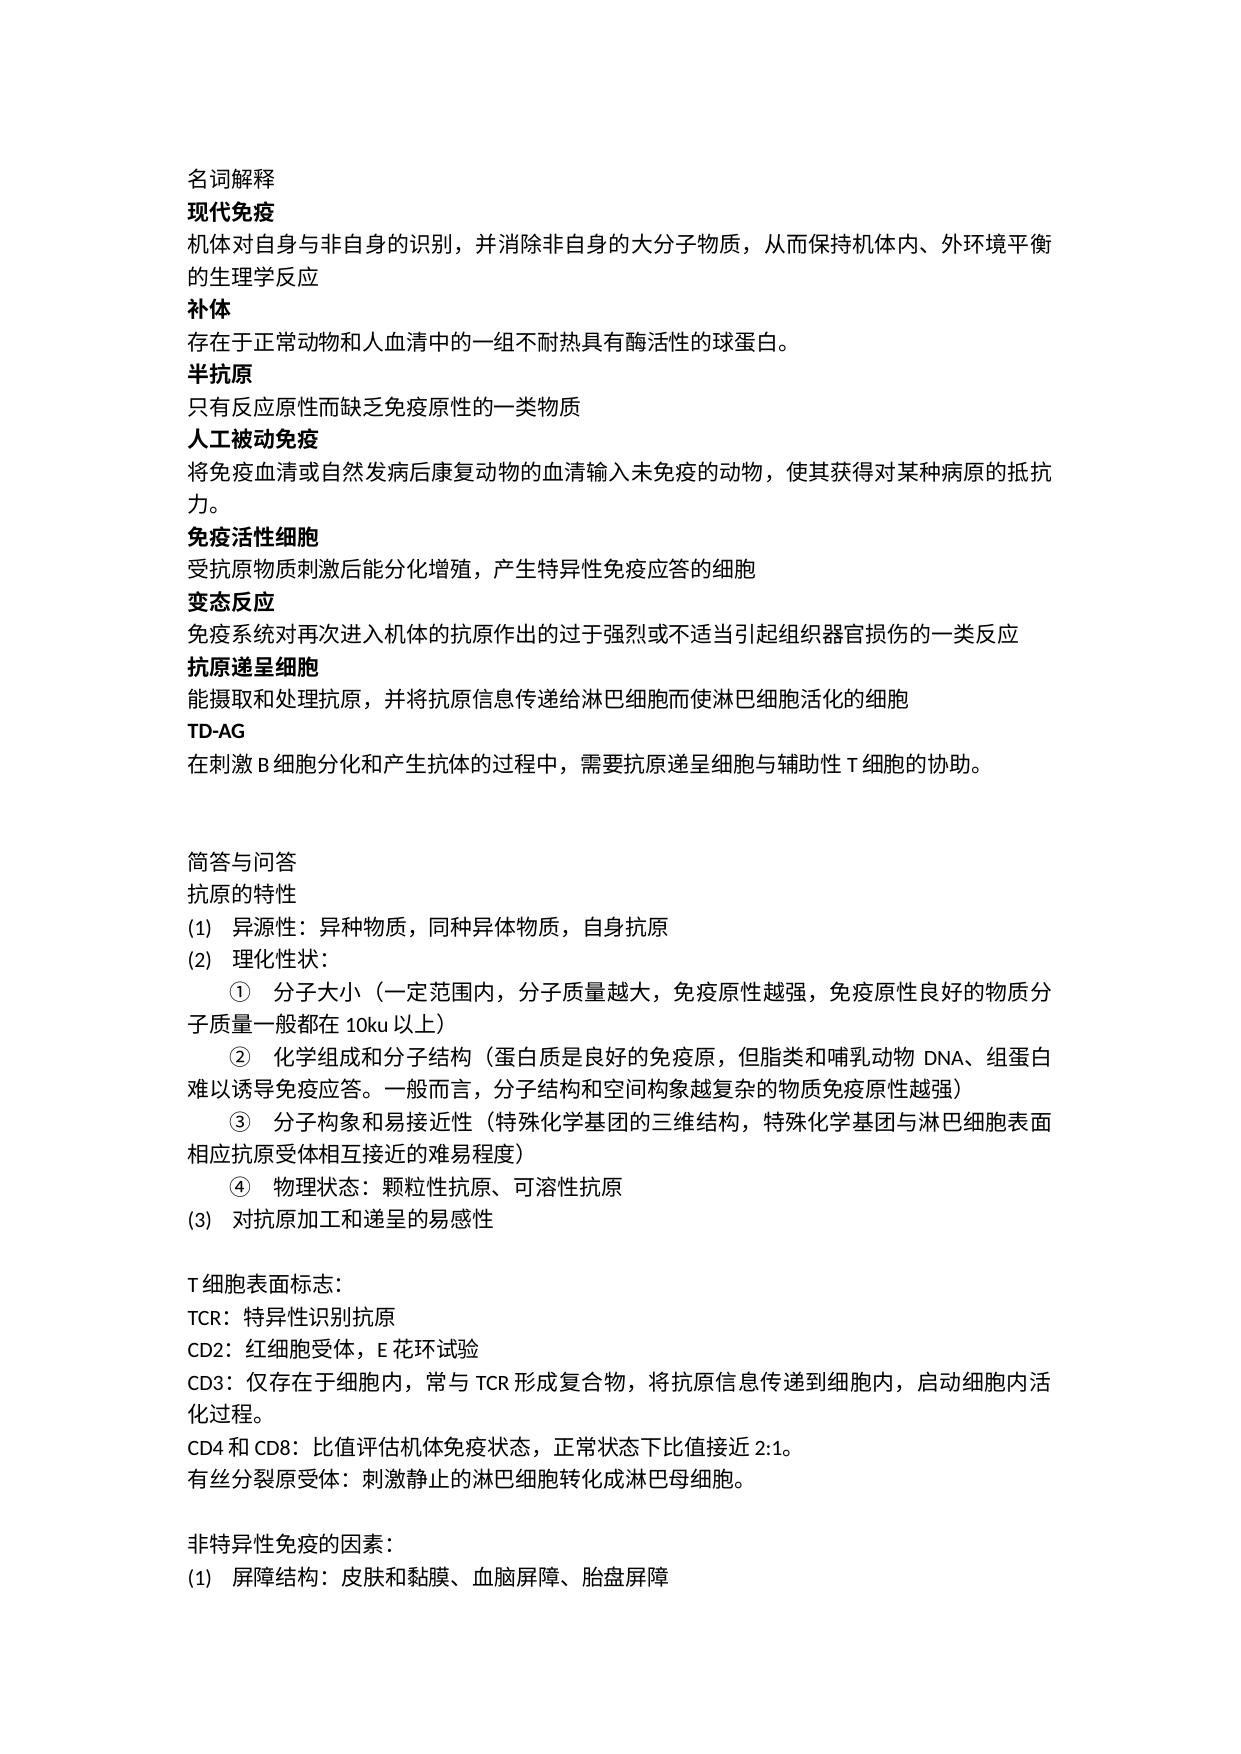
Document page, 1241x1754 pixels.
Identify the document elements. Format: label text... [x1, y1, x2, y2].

list 分子构象和易接近性（特殊化学基团的三维结构，特殊化学基团与淋巴细胞表面相应抗原受体相互接近的难易程度） [187, 1104, 1053, 1169]
text 免疫系统对再次进入机体的抗原作出的过于强烈或不适当引起组织器官损伤的一类反应 [187, 617, 1053, 649]
text 名词解释 [187, 162, 1053, 194]
text 抗原的特性 [187, 877, 1053, 909]
text 变态反应 [187, 584, 1053, 617]
text 有丝分裂原受体：刺激静止的淋巴细胞转化成淋巴母细胞。 [187, 1462, 1053, 1494]
list 化学组成和分子结构（蛋白质是良好的免疫原，但脂类和哺乳动物DNA、组蛋白难以诱导免疫应答。一般而言，分子结构和空间构象越复杂的物质免疫原性越强） [187, 1039, 1053, 1104]
text 在刺激B细胞分化和产生抗体的过程中，需要抗原递呈细胞与辅助性T细胞的协助。 [187, 747, 1053, 779]
text 免疫活性细胞 [187, 519, 1053, 552]
text 机体对自身与非自身的识别，并消除非自身的大分子物质，从而保持机体内、外环境平衡的生理学反应 [187, 227, 1053, 292]
list 对抗原加工和递呈的易感性 [187, 1202, 1053, 1234]
list 异源性：异种物质，同种异体物质，自身抗原 [187, 909, 1053, 942]
text 能摄取和处理抗原，并将抗原信息传递给淋巴细胞而使淋巴细胞活化的细胞 [187, 682, 1053, 714]
text CD3：仅存在于细胞内，常与TCR形成复合物，将抗原信息传递到细胞内，启动细胞内活化过程。 [187, 1364, 1053, 1429]
text 抗原递呈细胞 [187, 649, 1053, 682]
text T细胞表面标志： [187, 1267, 1053, 1299]
list 屏障结构：皮肤和黏膜、血脑屏障、胎盘屏障 [187, 1559, 1053, 1592]
list 物理状态：颗粒性抗原、可溶性抗原 [187, 1169, 1053, 1202]
text 将免疫血清或自然发病后康复动物的血清输入未免疫的动物，使其获得对某种病原的抵抗力。 [187, 454, 1053, 519]
text 补体 [187, 292, 1053, 324]
text 受抗原物质刺激后能分化增殖，产生特异性免疫应答的细胞 [187, 552, 1053, 584]
text 现代免疫 [187, 194, 1053, 227]
text 半抗原 [187, 357, 1053, 389]
text 非特异性免疫的因素： [187, 1527, 1053, 1559]
text CD4和CD8：比值评估机体免疫状态，正常状态下比值接近2:1。 [187, 1429, 1053, 1462]
list 理化性状： [187, 942, 1053, 974]
text 简答与问答 [187, 844, 1053, 877]
text CD2：红细胞受体，E花环试验 [187, 1332, 1053, 1364]
list 分子大小（一定范围内，分子质量越大，免疫原性越强，免疫原性良好的物质分子质量一般都在10ku以上） [187, 974, 1053, 1039]
text 人工被动免疫 [187, 422, 1053, 454]
text 只有反应原性而缺乏免疫原性的一类物质 [187, 389, 1053, 422]
text 存在于正常动物和人血清中的一组不耐热具有酶活性的球蛋白。 [187, 324, 1053, 357]
text TCR：特异性识别抗原 [187, 1299, 1053, 1332]
text TD-AG [187, 714, 1053, 747]
